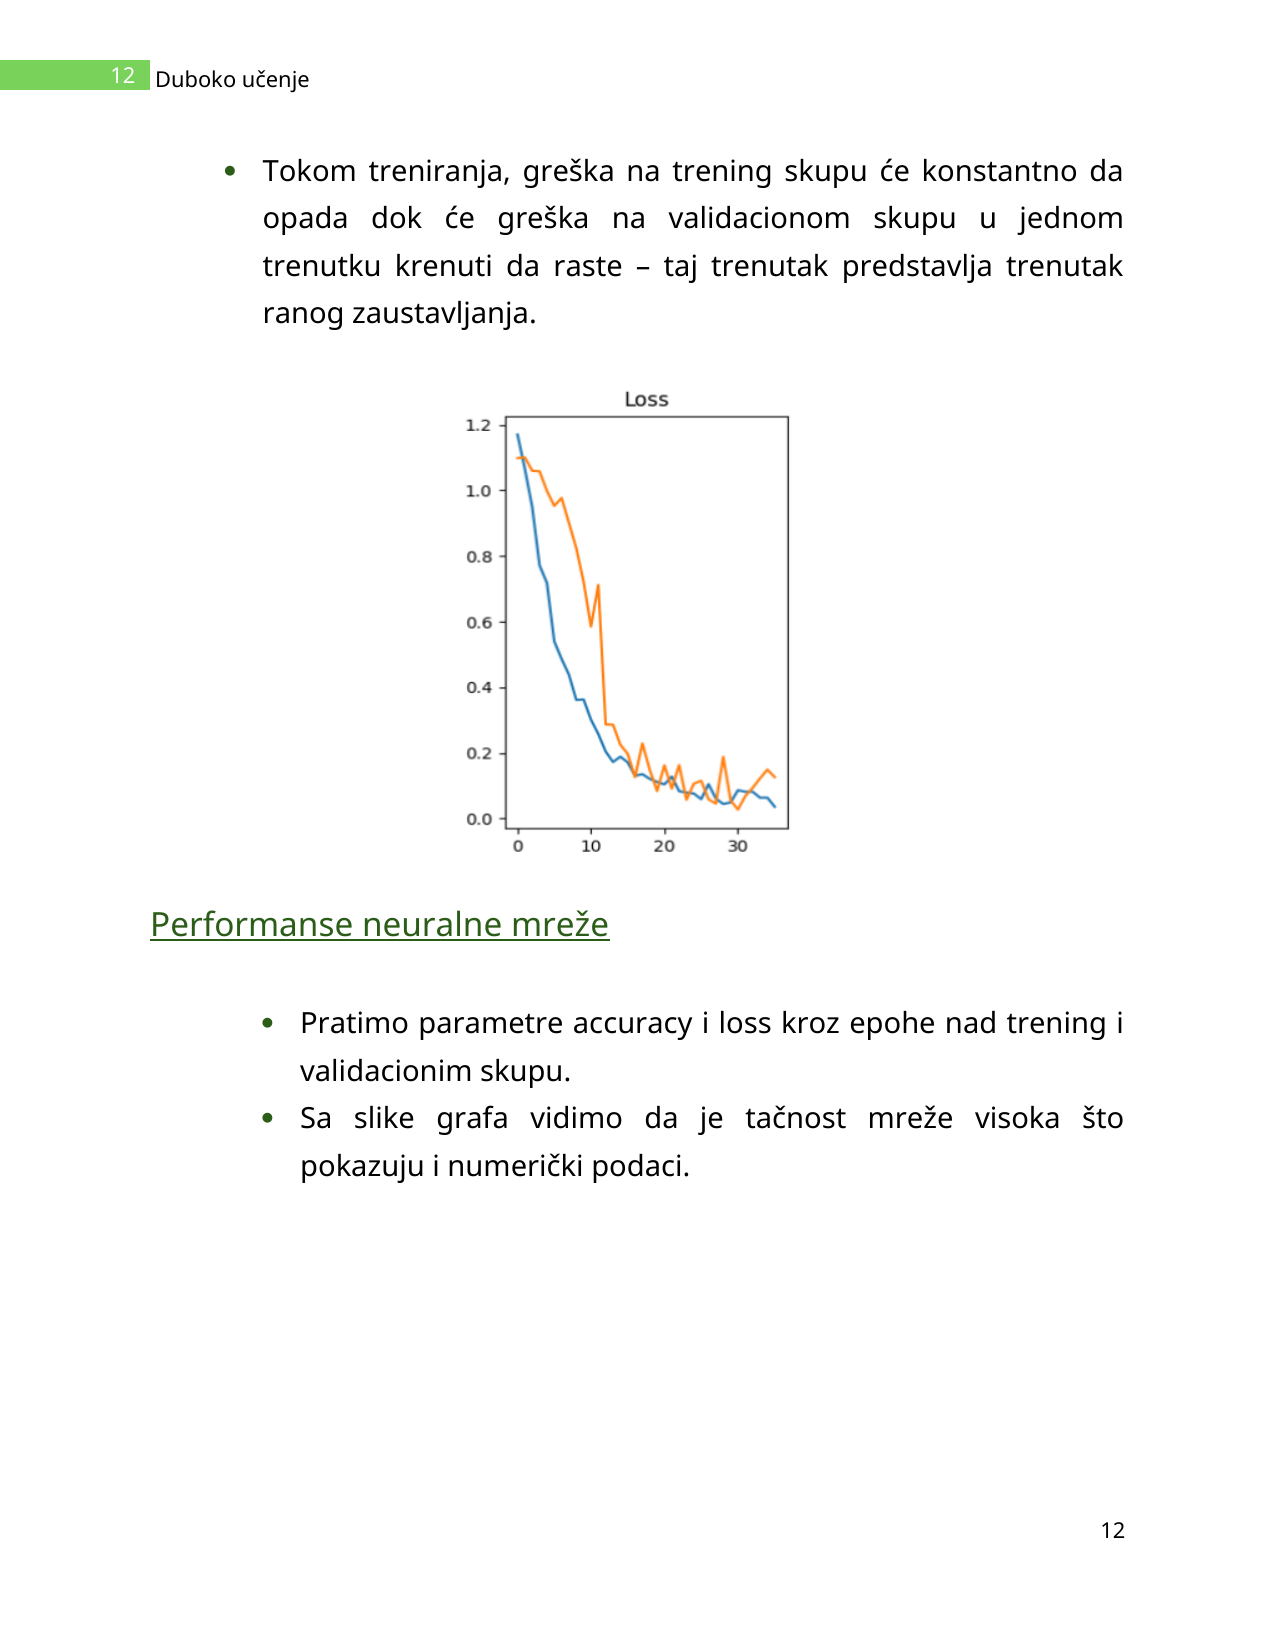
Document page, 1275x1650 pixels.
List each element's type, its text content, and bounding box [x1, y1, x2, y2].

picture [456, 361, 819, 874]
list Sa slike grafa vidimo da je tačnost mreže visoka što pokazuju i numerički podaci. [262, 1097, 1125, 1185]
list Pratimo parametre accuracy i loss kroz epohe nad trening i validacionim skupu. [262, 1002, 1125, 1089]
subtitle Performanse neuralne mreže [150, 900, 1125, 946]
list Tokom treniranja, greška na trening skupu će konstantno da opada dok će greška na validacionom skupu u jednom trenutku krenuti da raste – taj trenutak predstavlja trenutak ranog zaustavljanja. [225, 150, 1125, 332]
